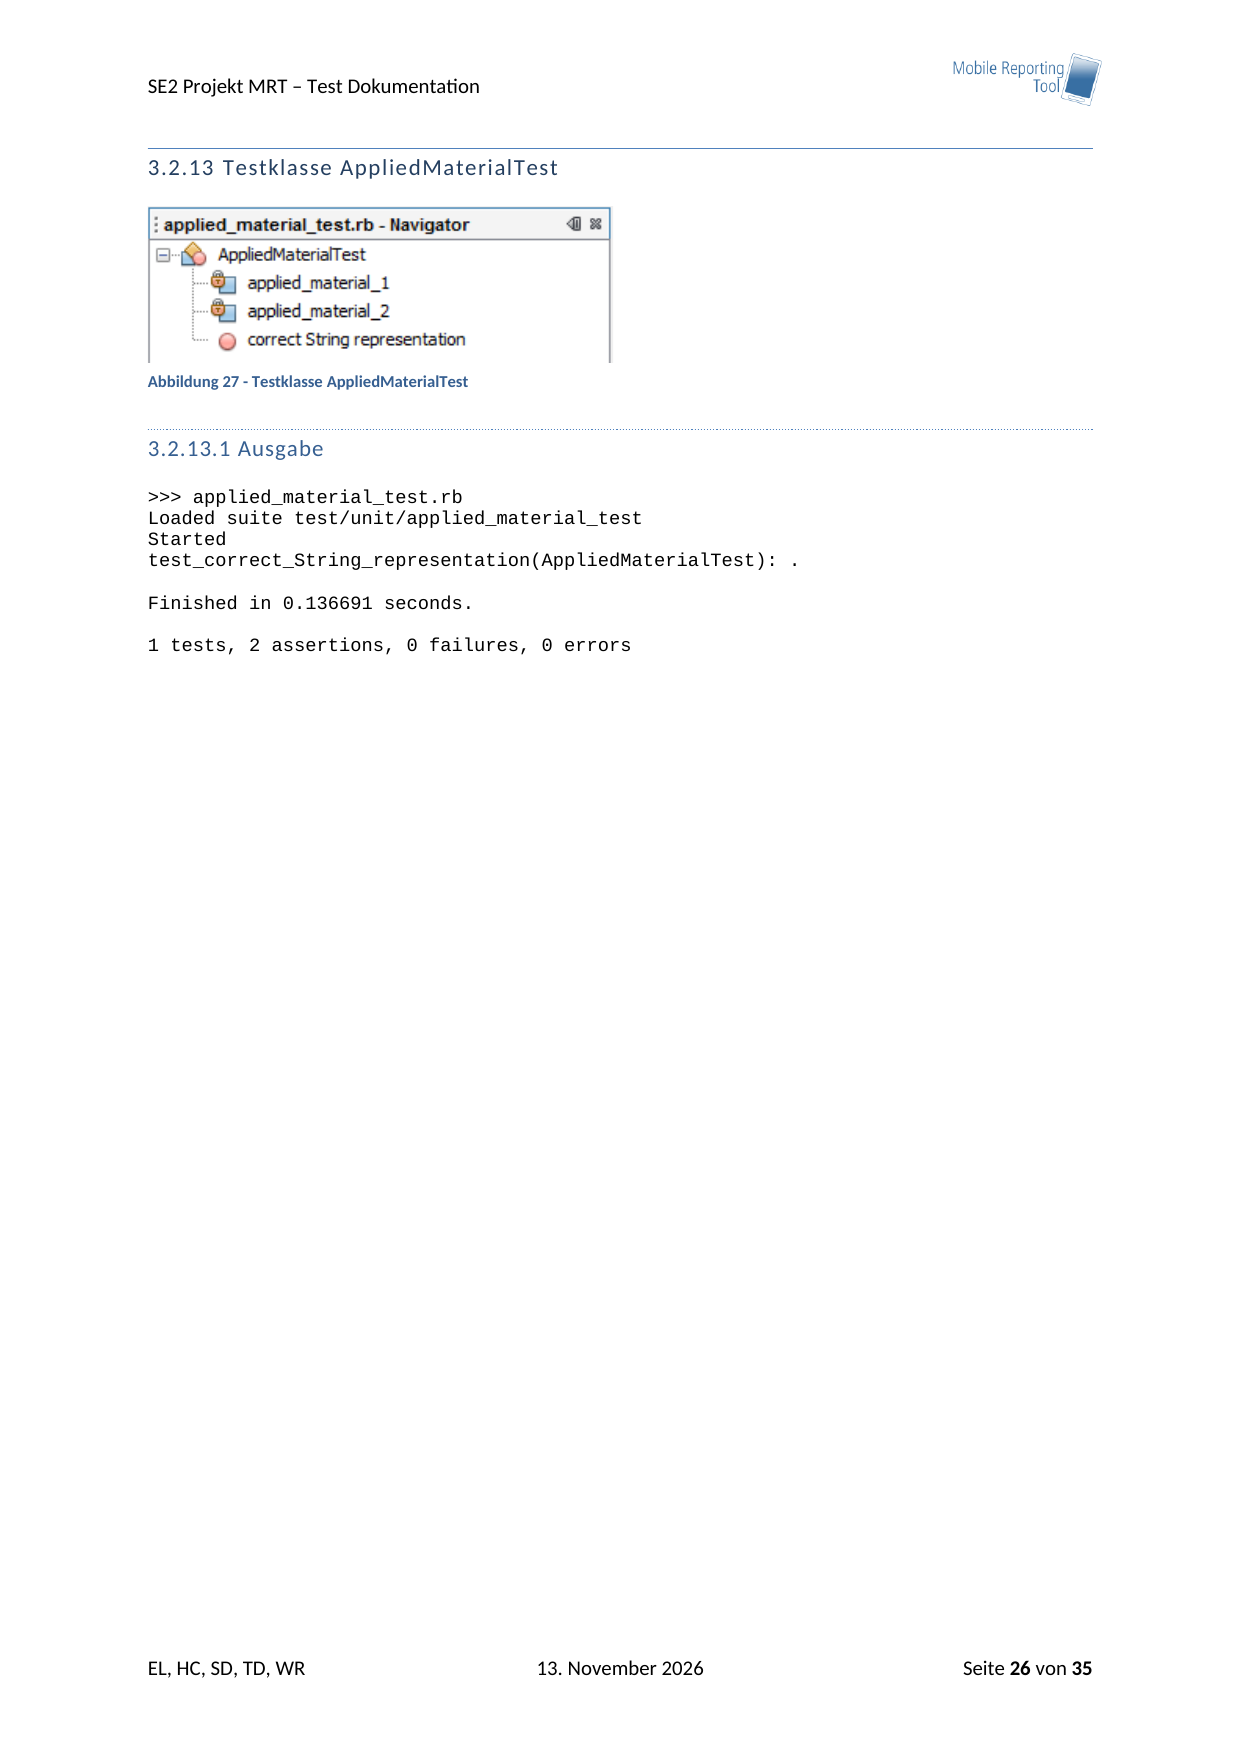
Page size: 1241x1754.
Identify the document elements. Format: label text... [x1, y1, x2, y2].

subtitle Ausgabe [148, 429, 1093, 462]
text Started [148, 530, 1093, 551]
text Finished in 0.136691 seconds. [148, 594, 1093, 615]
text Loaded suite test/unit/applied_material_test [148, 509, 1093, 530]
text >>> applied_material_test.rb [148, 487, 1093, 509]
text 1 tests, 2 assertions, 0 failures, 0 errors [148, 636, 1093, 657]
picture [147, 206, 614, 363]
subtitle Testklasse AppliedMaterialTest [148, 149, 1093, 181]
text test_correct_String_representation(AppliedMaterialTest): . [148, 551, 1093, 572]
picture [946, 48, 1103, 109]
